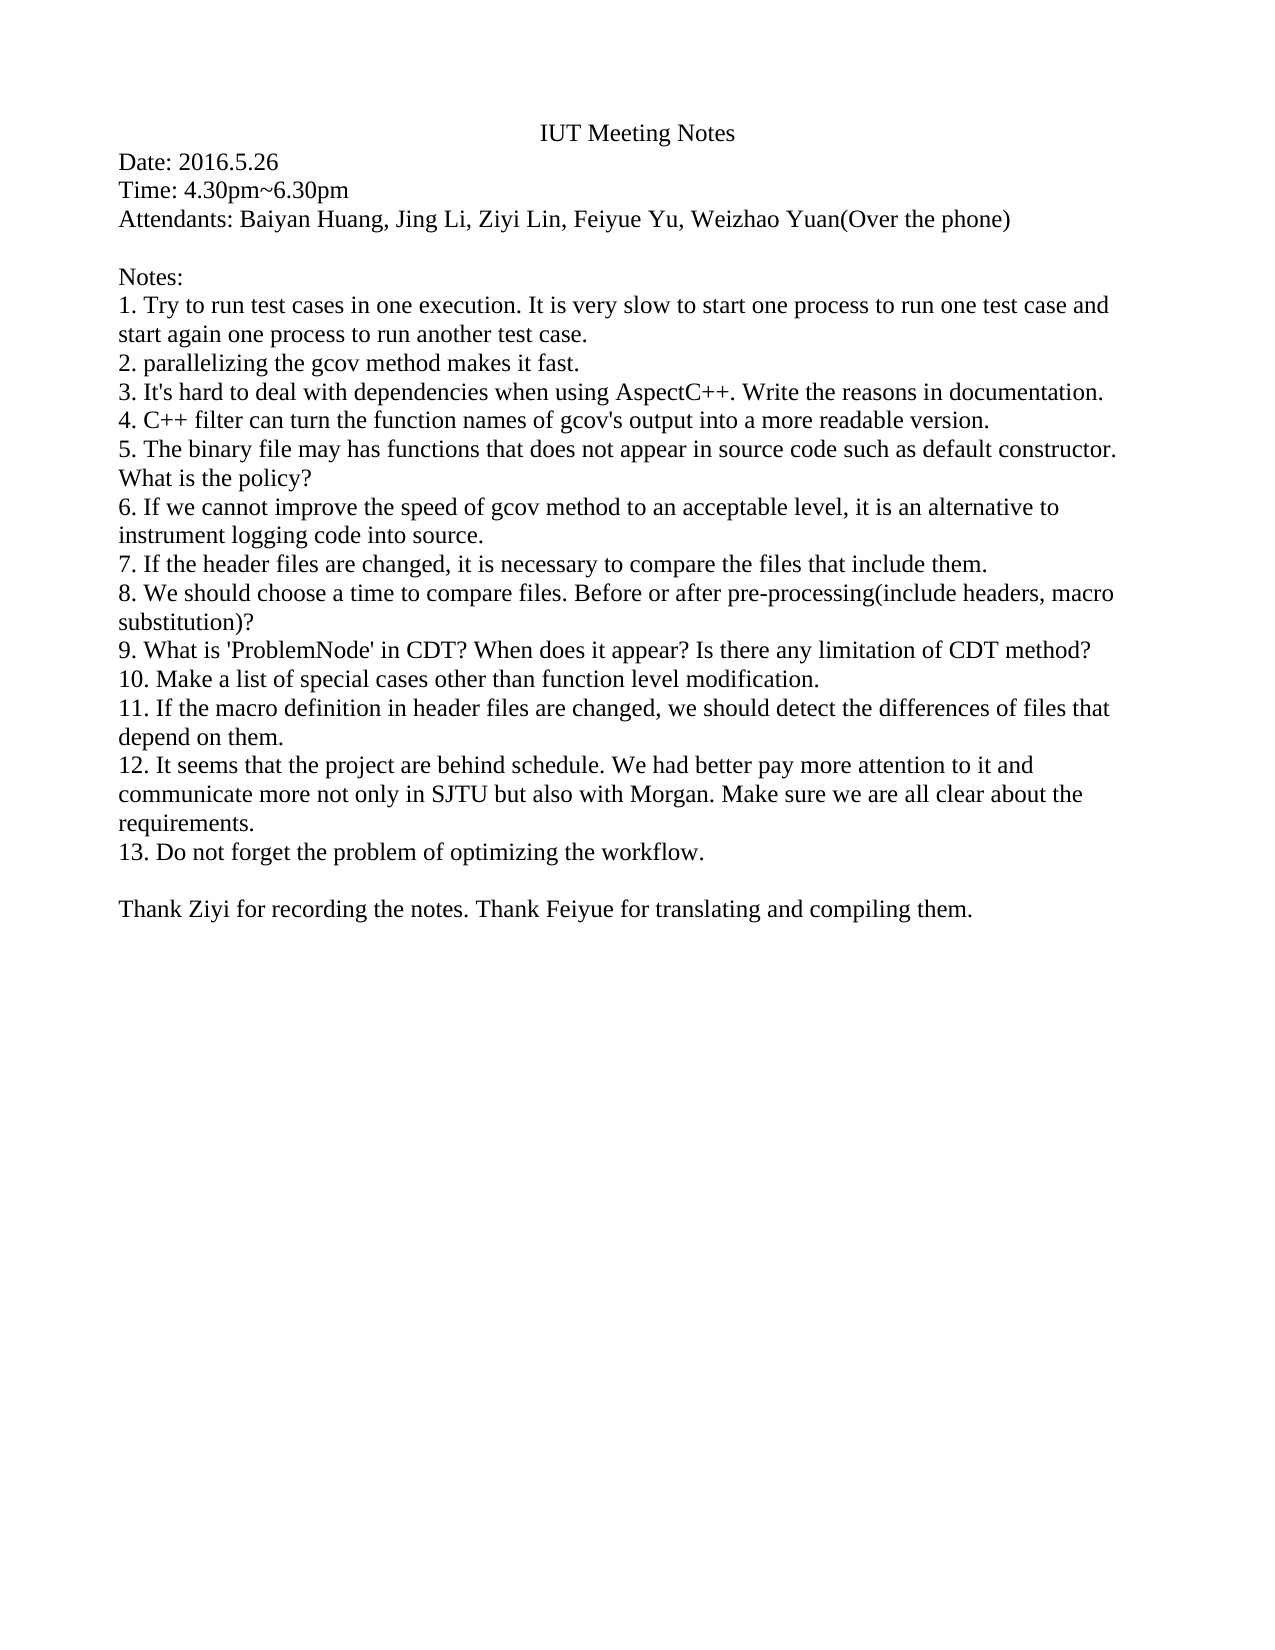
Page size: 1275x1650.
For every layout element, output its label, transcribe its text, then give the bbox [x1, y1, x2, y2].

text Time: 4.30pm~6.30pm [118, 176, 1157, 204]
text 11. If the macro definition in header files are changed, we should detect the differences of files that depend on them. [118, 693, 1157, 751]
text 4. C++ filter can turn the function names of gcov's output into a more readable version. [118, 406, 1157, 434]
text 1. Try to run test cases in one execution. It is very slow to start one process to run one test case and start again one process to run another test case. [118, 291, 1157, 348]
text 2. parallelizing the gcov method makes it fast. [118, 348, 1157, 377]
text 8. We should choose a time to compare files. Before or after pre-processing(include headers, macro substitution)? [118, 578, 1157, 636]
text IUT Meeting Notes [118, 118, 1157, 147]
text 10. Make a list of special cases other than function level modification. [118, 664, 1157, 693]
text Notes: [118, 262, 1157, 291]
text 6. If we cannot improve the speed of gcov method to an acceptable level, it is an alternative to instrument logging code into source. [118, 492, 1157, 549]
text 12. It seems that the project are behind schedule. We had better pay more attention to it and communicate more not only in SJTU but also with Morgan. Make sure we are all clear about the requirements. [118, 751, 1157, 837]
text 5. The binary file may has functions that does not appear in source code such as default constructor. What is the policy? [118, 434, 1157, 492]
text Date: 2016.5.26 [118, 147, 1157, 176]
text 3. It's hard to deal with dependencies when using AspectC++. Write the reasons in documentation. [118, 377, 1157, 406]
text 9. What is 'ProblemNode' in CDT? When does it appear? Is there any limitation of CDT method? [118, 636, 1157, 664]
text 7. If the header files are changed, it is necessary to compare the files that include them. [118, 549, 1157, 578]
text Attendants: Baiyan Huang, Jing Li, Ziyi Lin, Feiyue Yu, Weizhao Yuan(Over the phone) [118, 204, 1157, 233]
text 13. Do not forget the problem of optimizing the workflow. [118, 837, 1157, 866]
text Thank Ziyi for recording the notes. Thank Feiyue for translating and compiling them. [118, 894, 1157, 923]
